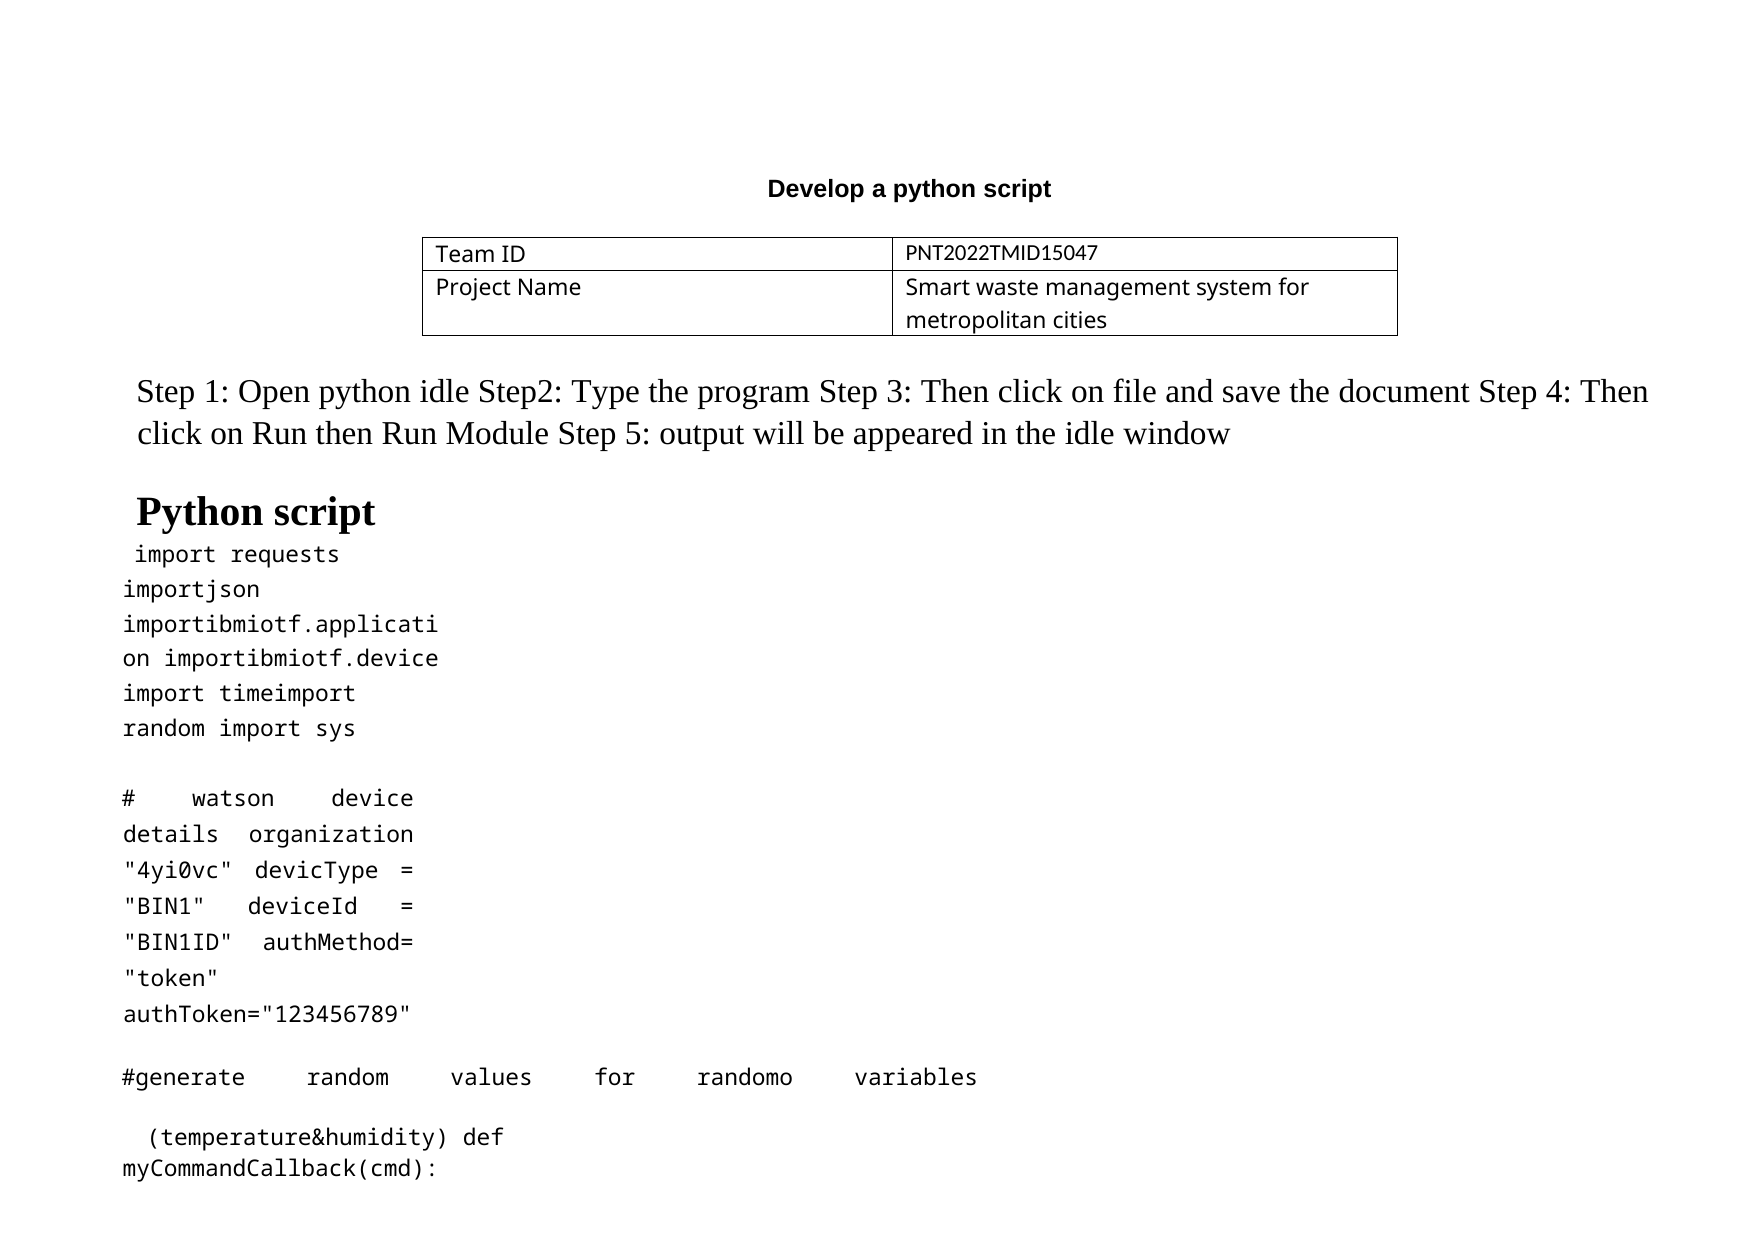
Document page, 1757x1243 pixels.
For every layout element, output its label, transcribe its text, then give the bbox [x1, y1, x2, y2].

text import requests importjson importibmiotf.application importibmiotf.device import timeimport random import sys [122, 538, 439, 743]
text Develop a python script [766, 174, 1052, 203]
table_cell Smart waste management system for metropolitan cities [893, 271, 1397, 335]
text # watson device details organization "4yi0vc" devicType = "BIN1" deviceId = "BIN1ID" authMethod= "token" authToken="123456789" [121, 782, 414, 1029]
text #generate random values for randomo variables (temperature&humidity) def [121, 1037, 978, 1157]
table_cell Project Name [423, 271, 892, 335]
subtitle Python script [136, 487, 1704, 534]
text Step 1: Open python idle Step2: Type the program Step 3: Then click on file and save the document Step 4: Then click on Run then Run Module Step 5: output will be appeared in the idle window [136, 372, 1703, 451]
table_header Team ID [423, 238, 892, 270]
table_header PNT2022TMID15047 [893, 238, 1397, 270]
text myCommandCallback(cmd): [122, 1157, 1704, 1181]
